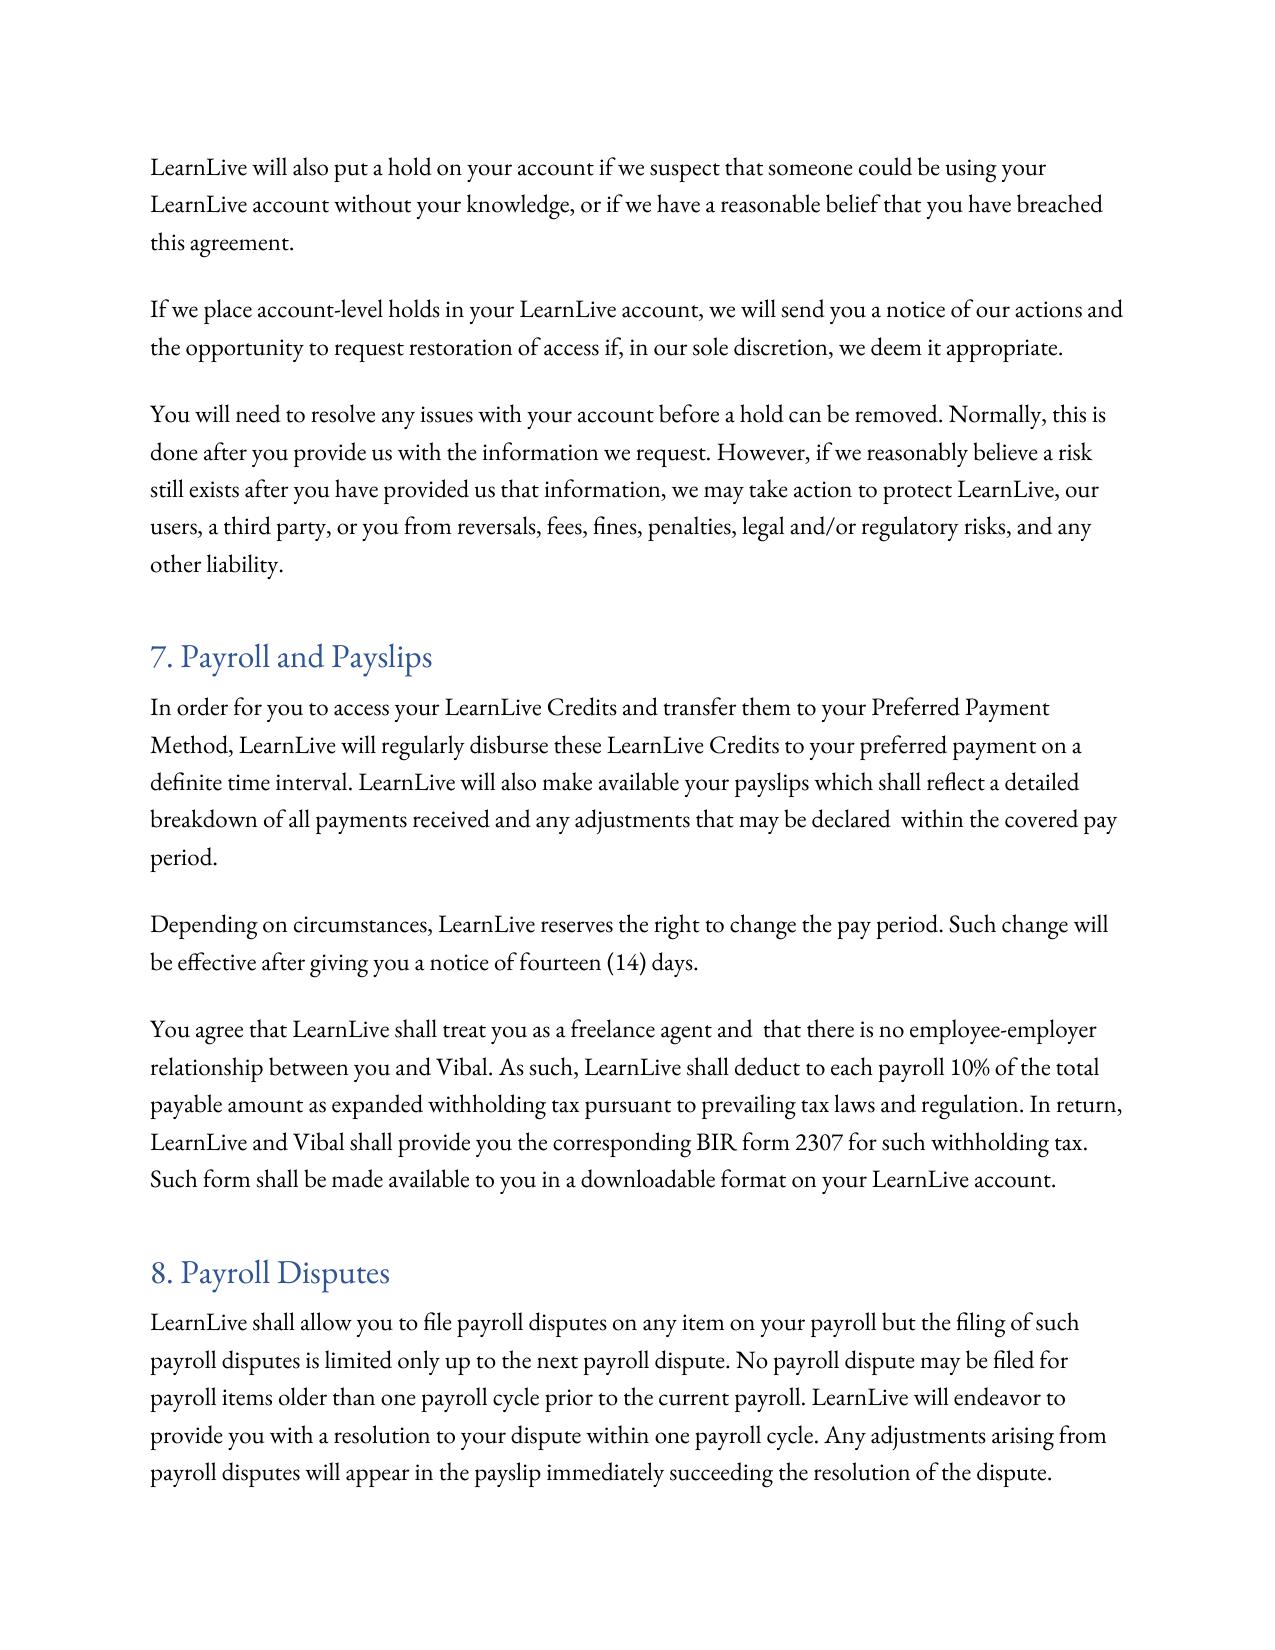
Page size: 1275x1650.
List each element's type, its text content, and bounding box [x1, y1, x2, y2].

subtitle 7. Payroll and Payslips [150, 634, 1125, 678]
text In order for you to access your LearnLive Credits and transfer them to your Preferred Payment Method, LearnLive will regularly disburse these LearnLive Credits to your preferred payment on a definite time interval. LearnLive will also make available your payslips which shall reflect a detailed breakdown of all payments received and any adjustments that may be declared within the covered pay period. [150, 690, 1125, 873]
subtitle 8. Payroll Disputes [150, 1249, 1125, 1293]
text If we place account-level holds in your LearnLive account, we will send you a notice of our actions and the opportunity to request restoration of access if, in our sole discretion, we deem it appropriate. [150, 292, 1125, 362]
text You will need to resolve any issues with your account before a hold can be removed. Normally, this is done after you provide us with the information we request. However, if we reasonably believe a risk still exists after you have provided us that information, we may take action to protect LearnLive, our users, a third party, or you from reversals, fees, fines, penalties, legal and/or regulatory risks, and any other liability. [150, 397, 1125, 579]
text LearnLive shall allow you to file payroll disputes on any item on your payroll but the filing of such payroll disputes is limited only up to the next payroll dispute. No payroll dispute may be filed for payroll items older than one payroll cycle prior to the current payroll. LearnLive will endeavor to provide you with a resolution to your dispute within one payroll cycle. Any adjustments arising from payroll disputes will appear in the payslip immediately succeeding the resolution of the dispute. [150, 1306, 1125, 1488]
text Depending on circumstances, LearnLive reserves the right to change the pay period. Such change will be effective after giving you a notice of fourteen (14) days. [150, 908, 1125, 978]
text LearnLive will also put a hold on your account if we suspect that someone could be using your LearnLive account without your knowledge, or if we have a reasonable belief that you have breached this agreement. [150, 150, 1125, 257]
text You agree that LearnLive shall treat you as a freelance agent and that there is no employee-employer relationship between you and Vibal. As such, LearnLive shall deduct to each payroll 10% of the total payable amount as expanded withholding tax pursuant to prevailing tax laws and regulation. In return, LearnLive and Vibal shall provide you the corresponding BIR form 2307 for such withholding tax. Such form shall be made available to you in a downloadable format on your LearnLive account. [150, 1013, 1125, 1195]
